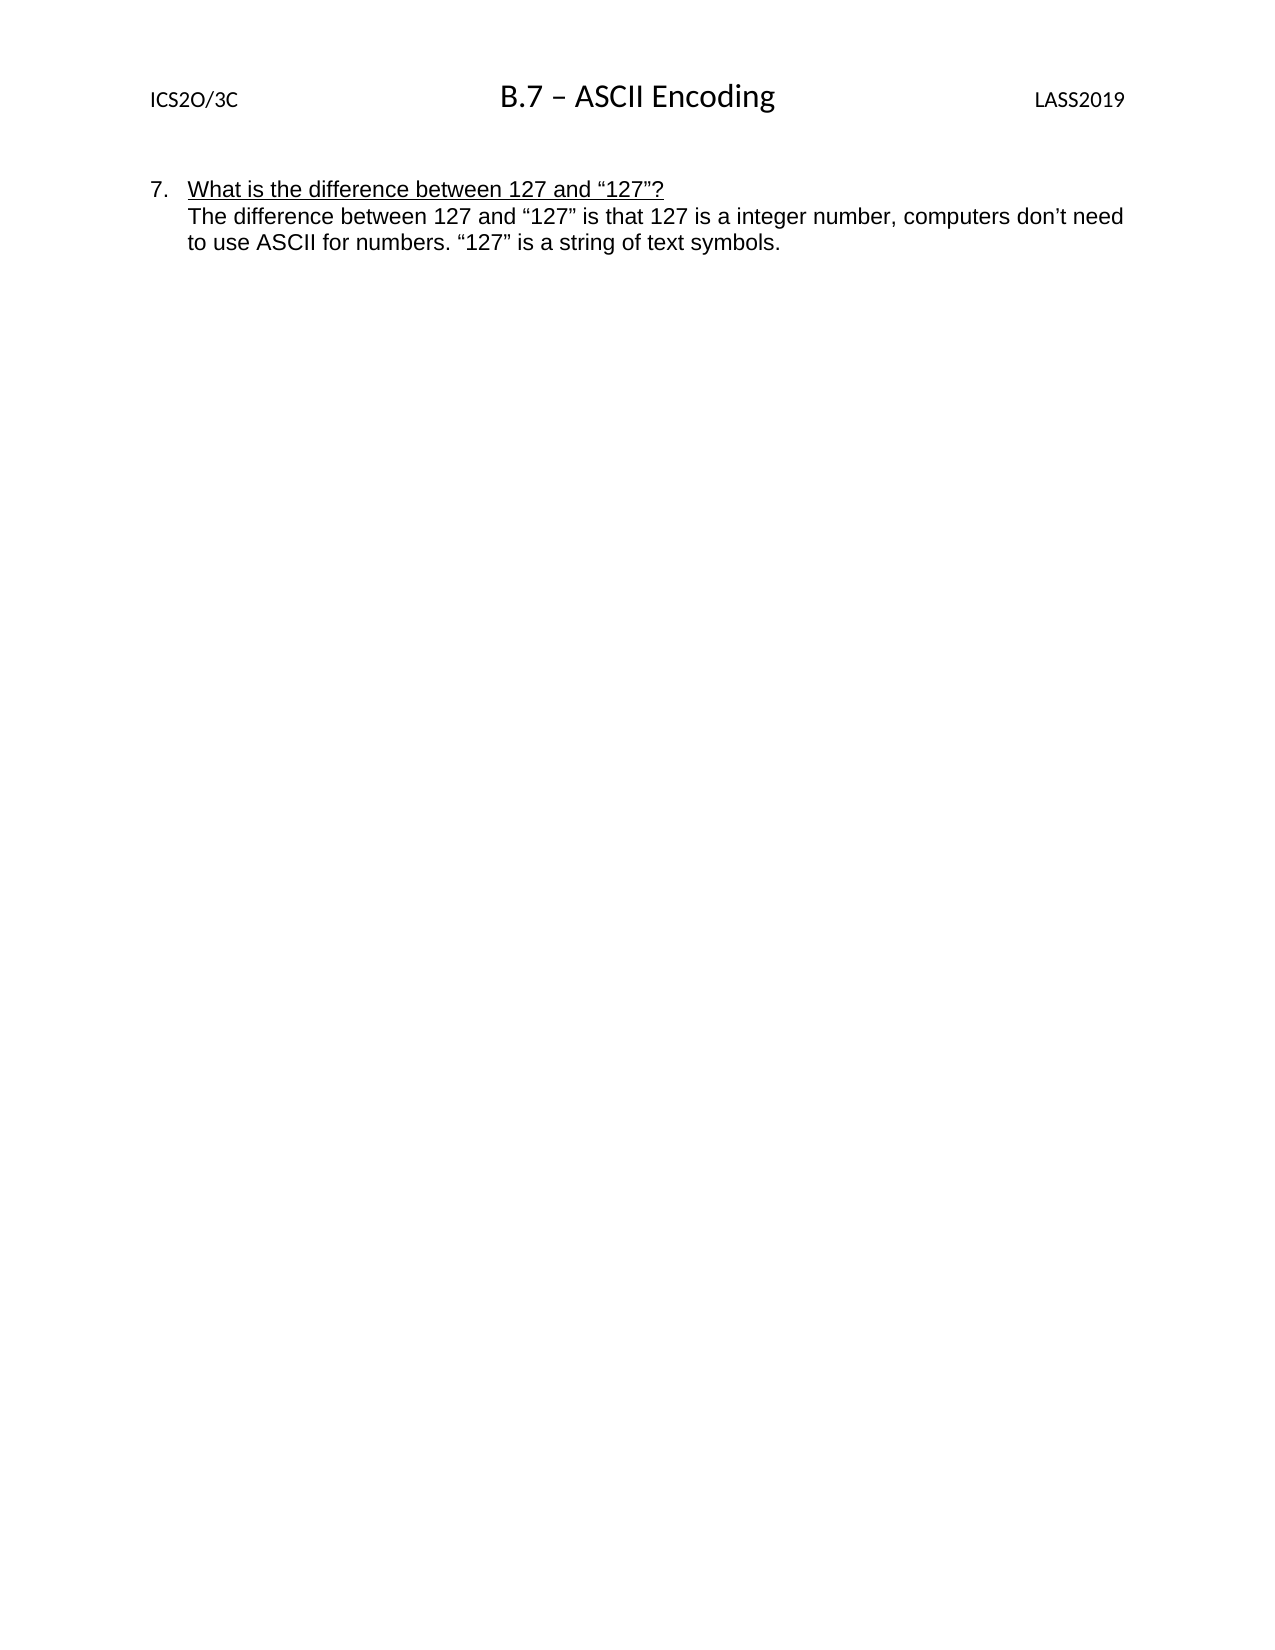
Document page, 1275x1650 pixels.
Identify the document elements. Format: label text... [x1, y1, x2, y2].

text The difference between 127 and “127” is that 127 is a integer number, computers don’t need to use ASCII for numbers. “127” is a string of text symbols. [187, 203, 1125, 255]
list What is the difference between 127 and “127”? [150, 176, 1125, 203]
